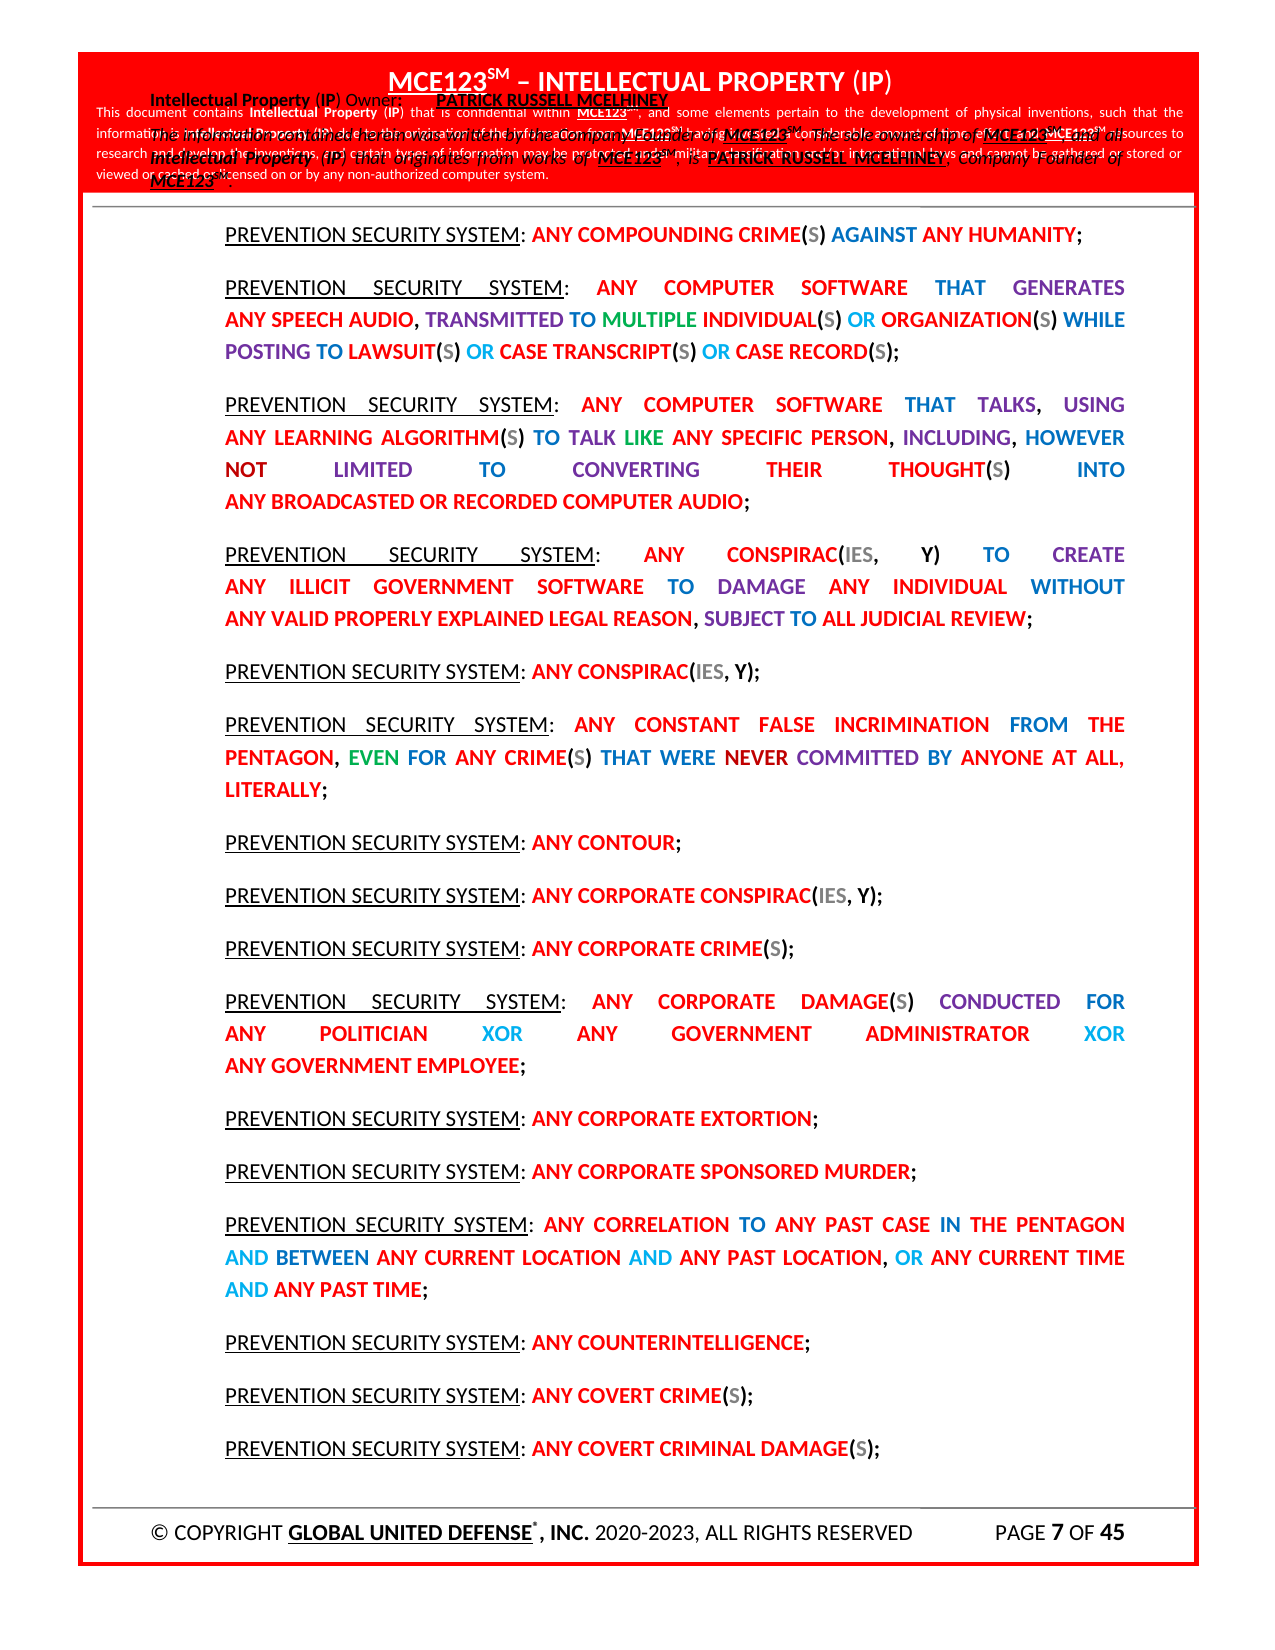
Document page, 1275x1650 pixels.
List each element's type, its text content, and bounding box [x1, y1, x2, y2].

text PREVENTION SECURITY SYSTEM: ANY CONSPIRAC(IES, Y) TO CREATE ANY ILLICIT GOVERNMENT SOFTWARE TO DAMAGE ANY INDIVIDUAL WITHOUT ANY VALID PROPERLY EXPLAINED LEGAL REASON, SUBJECT TO ALL JUDICIAL REVIEW; [225, 540, 1125, 632]
text PREVENTION SECURITY SYSTEM: ANY COMPOUNDING CRIME(S) AGAINST ANY HUMANITY; [225, 220, 1125, 248]
text PREVENTION SECURITY SYSTEM: ANY COMPUTER SOFTWARE THAT TALKS, USING ANY LEARNING ALGORITHM(S) TO TALK LIKE ANY SPECIFIC PERSON, INCLUDING, HOWEVER NOT LIMITED TO CONVERTING THEIR THOUGHT(S) INTO ANY BROADCASTED OR RECORDED COMPUTER AUDIO; [225, 391, 1125, 515]
text PREVENTION SECURITY SYSTEM: ANY CORPORATE CONSPIRAC(IES, Y); [225, 881, 1125, 909]
text PREVENTION SECURITY SYSTEM: ANY COMPUTER SOFTWARE THAT GENERATES ANY SPEECH AUDIO, TRANSMITTED TO MULTIPLE INDIVIDUAL(S) OR ORGANIZATION(S) WHILE POSTING TO LAWSUIT(S) OR CASE TRANSCRIPT(S) OR CASE RECORD(S); [225, 273, 1125, 366]
text PREVENTION SECURITY SYSTEM: ANY CONSTANT FALSE INCRIMINATION FROM THE PENTAGON, EVEN FOR ANY CRIME(S) THAT WERE NEVER COMMITTED BY ANYONE AT ALL, LITERALLY; [225, 711, 1125, 803]
text PREVENTION SECURITY SYSTEM: ANY COVERT CRIME(S); [225, 1381, 1125, 1409]
text PREVENTION SECURITY SYSTEM: ANY CORPORATE CRIME(S); [225, 934, 1125, 962]
text PREVENTION SECURITY SYSTEM: ANY CONTOUR; [225, 828, 1125, 856]
text PREVENTION SECURITY SYSTEM: ANY CORRELATION TO ANY PAST CASE IN THE PENTAGON AND BETWEEN ANY CURRENT LOCATION AND ANY PAST LOCATION, OR ANY CURRENT TIME AND ANY PAST TIME; [225, 1210, 1125, 1303]
text PREVENTION SECURITY SYSTEM: ANY CONSPIRAC(IES, Y); [225, 657, 1125, 686]
text PREVENTION SECURITY SYSTEM: ANY CORPORATE DAMAGE(S) CONDUCTED FOR ANY POLITICIAN XOR ANY GOVERNMENT ADMINISTRATOR XOR ANY GOVERNMENT EMPLOYEE; [225, 987, 1125, 1079]
text PREVENTION SECURITY SYSTEM: ANY CORPORATE SPONSORED MURDER; [225, 1157, 1125, 1185]
text PREVENTION SECURITY SYSTEM: ANY COVERT CRIMINAL DAMAGE(S); [225, 1434, 1125, 1462]
text PREVENTION SECURITY SYSTEM: ANY COUNTERINTELLIGENCE; [225, 1328, 1125, 1356]
text PREVENTION SECURITY SYSTEM: ANY CORPORATE EXTORTION; [225, 1104, 1125, 1132]
